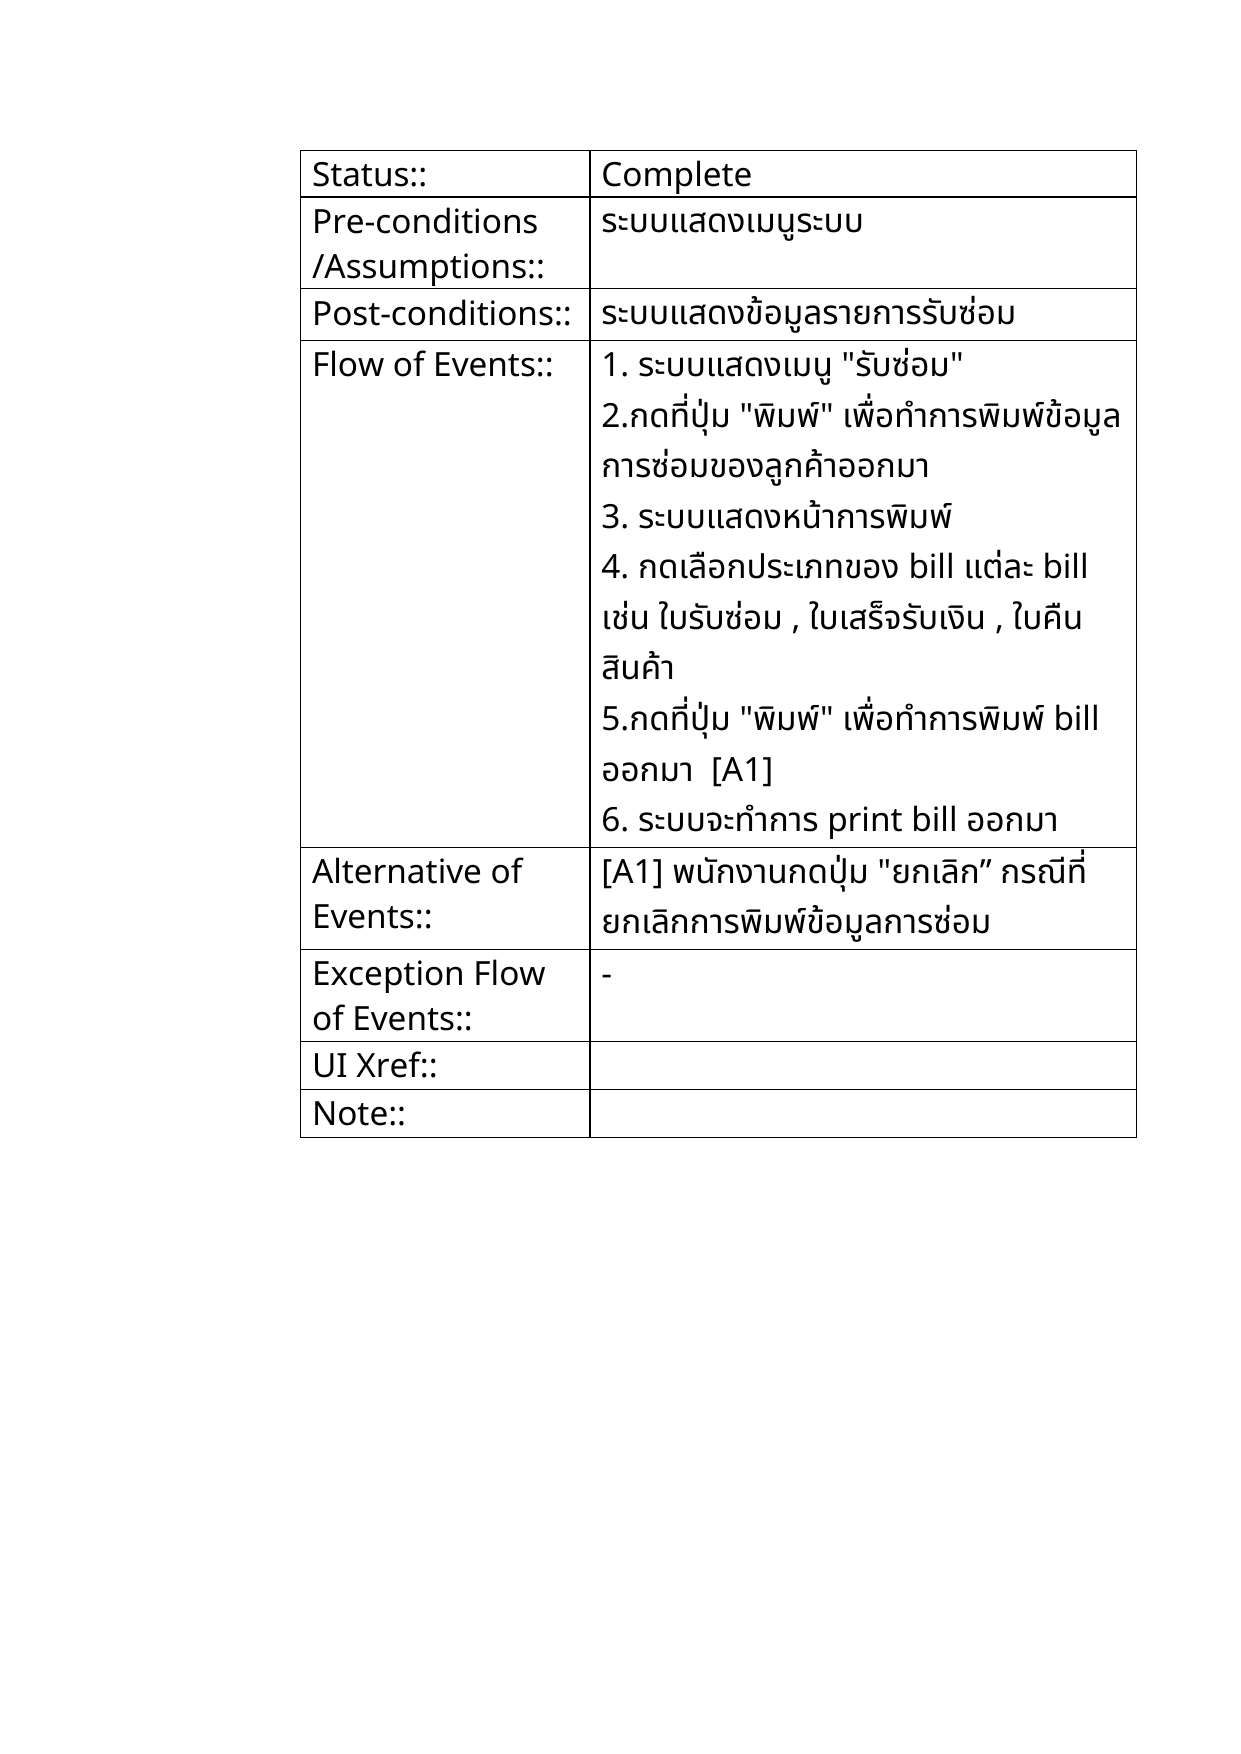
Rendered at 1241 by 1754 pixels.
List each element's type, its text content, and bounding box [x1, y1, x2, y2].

table_cell Flow of Events:: [301, 341, 589, 847]
table_cell Note:: [301, 1090, 589, 1137]
table_cell ระบบแสดงเมนูระบบ [591, 198, 1136, 288]
table_cell Alternative of Events:: [301, 848, 589, 949]
table_cell ระบบแสดงข้อมูลรายการรับซ่อม [591, 289, 1136, 340]
table_cell Pre-conditions /Assumptions:: [301, 198, 589, 288]
table_cell UI Xref:: [301, 1042, 589, 1089]
table_cell Complete [591, 151, 1136, 196]
table_cell [591, 1042, 1136, 1089]
table_cell [591, 1090, 1136, 1137]
table_cell Exception Flow of Events:: [301, 950, 589, 1041]
table_cell 1. ระบบแสดงเมนู "รับซ่อม" 2.กดที่ปุ่ม "พิมพ์" เพื่อทำการพิมพ์ข้อมูลการซ่อมของลูกค้าออกมา 3. ระบบแสดงหน้าการพิมพ์ 4. กดเลือกประเภทของ bill แต่ละ bill เช่น ใบรับซ่อม , ใบเสร็จรับเงิน , ใบคืนสินค้า 5.กดที่ปุ่ม "พิมพ์" เพื่อทำการพิมพ์ bill ออกมา [A1] 6. ระบบจะทำการ print bill ออกมา [591, 341, 1136, 847]
table_cell Status:: [301, 151, 589, 196]
table_cell Post-conditions:: [301, 289, 589, 340]
table_cell - [591, 950, 1136, 1041]
table_cell [A1] พนักงานกดปุ่ม "ยกเลิก” กรณีที่ยกเลิกการพิมพ์ข้อมูลการซ่อม [591, 848, 1136, 949]
